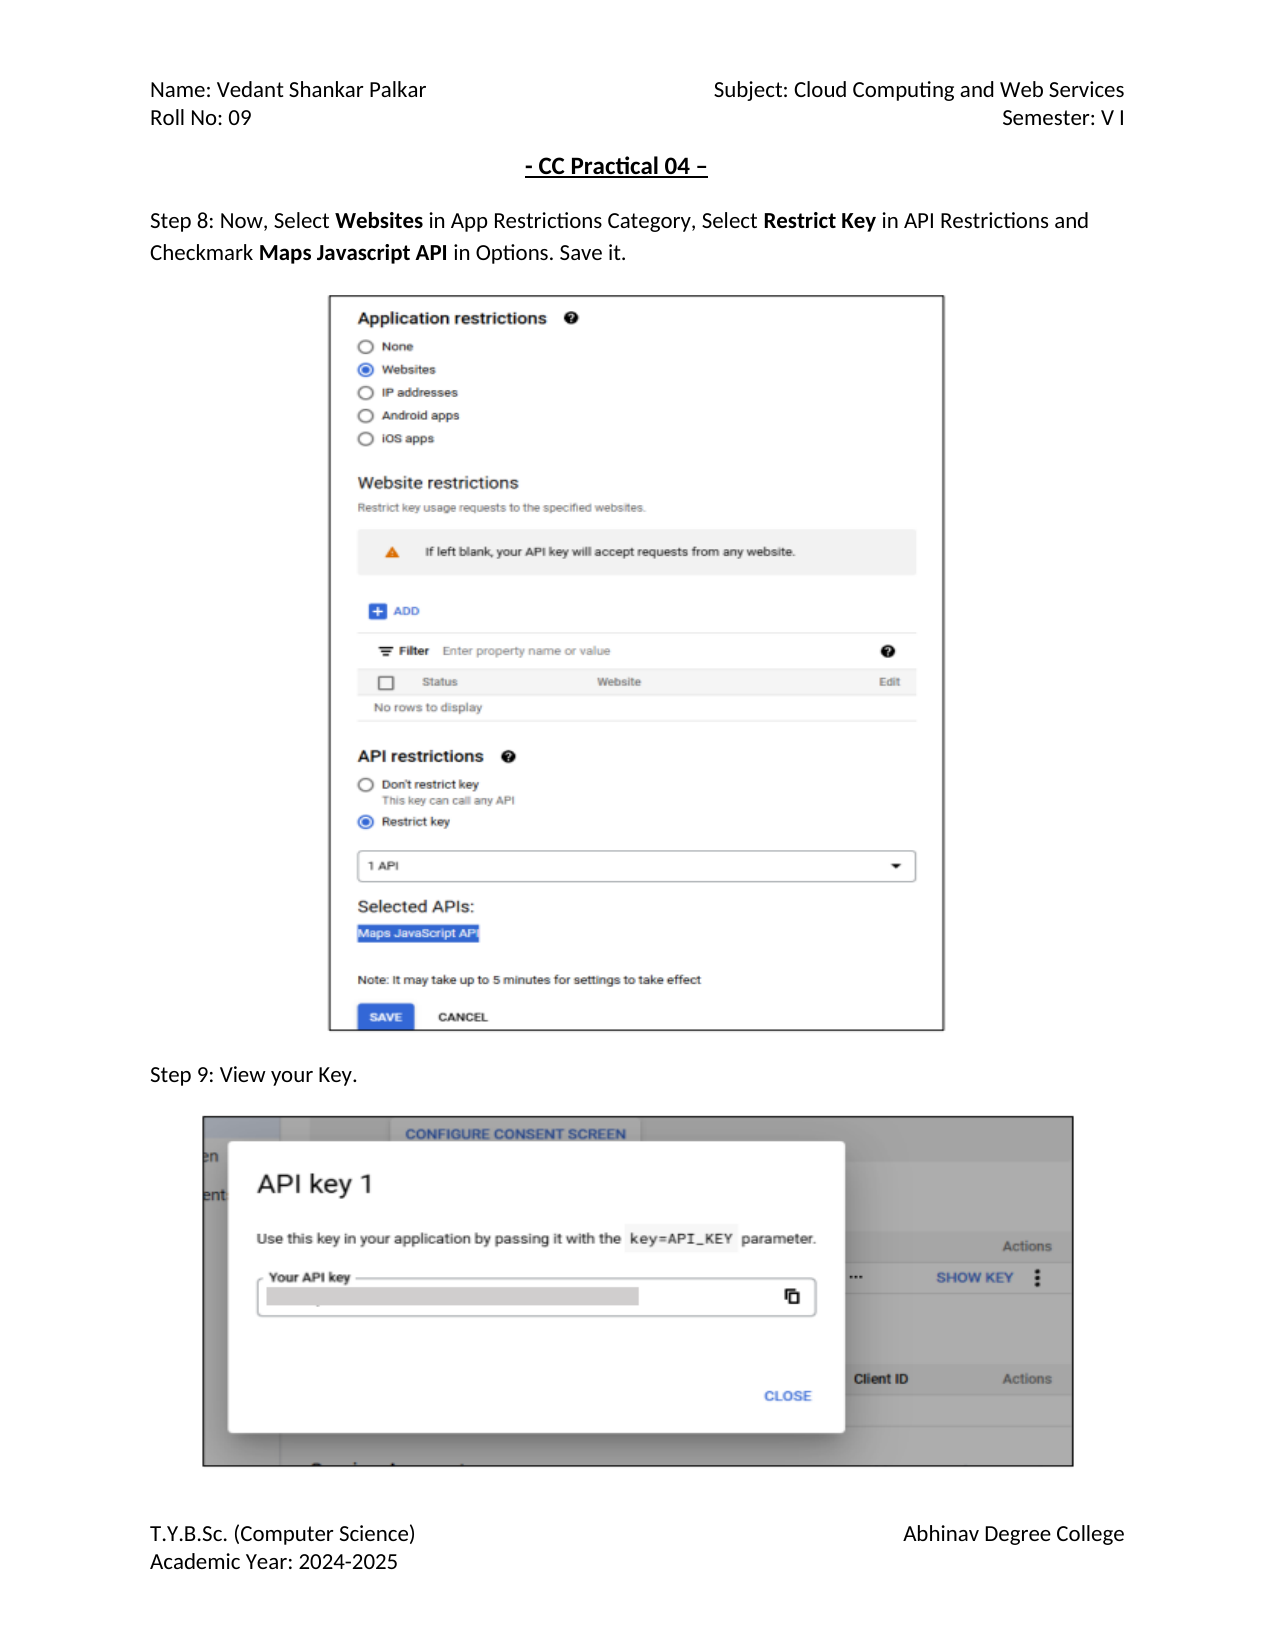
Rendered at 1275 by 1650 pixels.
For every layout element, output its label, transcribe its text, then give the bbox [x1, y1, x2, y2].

text Step 8: Now, Select Websites in App Restrictions Category, Select Restrict Key in API Restrictions and Checkmark Maps Javascript API in Options. Save it. [150, 206, 1125, 266]
picture [198, 1112, 1077, 1471]
picture [325, 291, 950, 1035]
text Step 9: View your Key. [150, 1060, 1125, 1088]
text - CC Practical 04 – [450, 150, 1125, 181]
